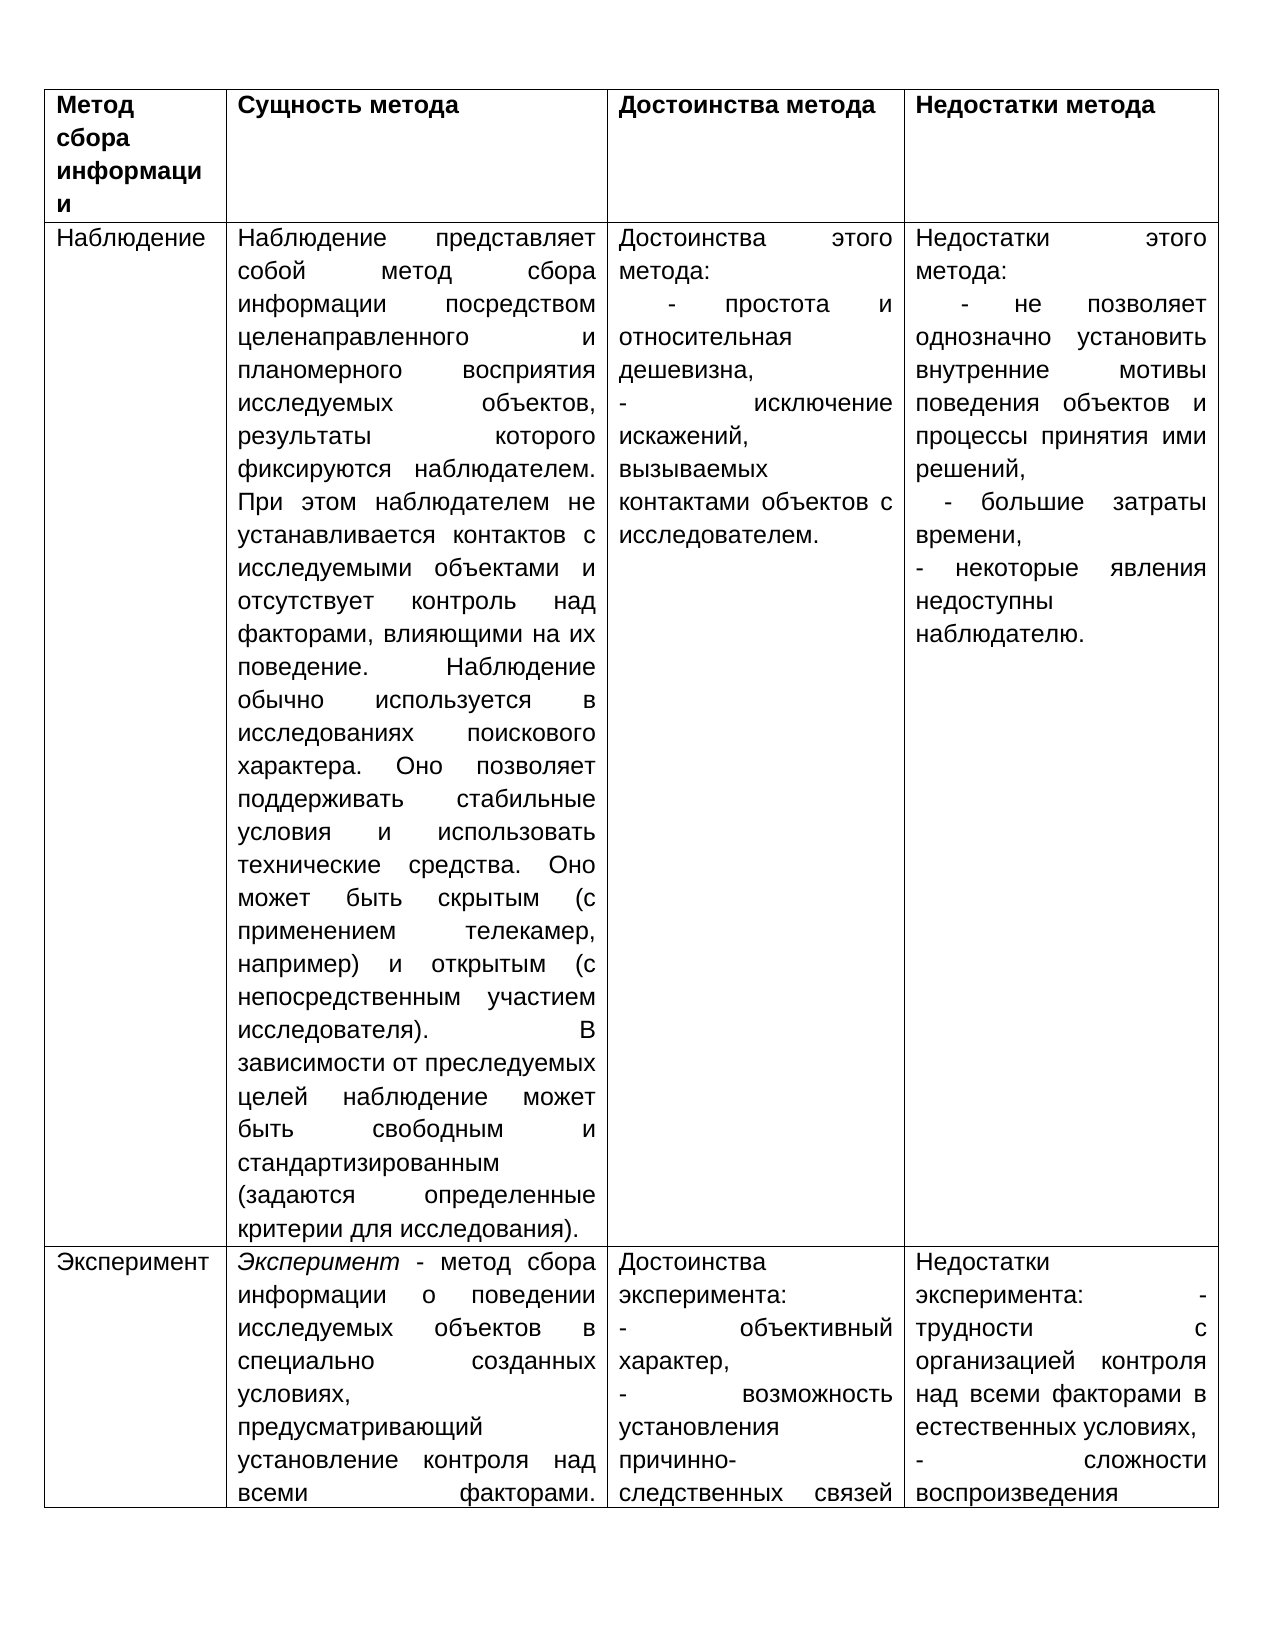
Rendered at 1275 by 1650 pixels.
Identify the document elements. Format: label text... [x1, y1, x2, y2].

table_header Недостатки метода [905, 90, 1218, 222]
table_header Сущность метода [227, 90, 607, 222]
table_cell Эксперимент [45, 1247, 226, 1507]
table_cell Недостатки этого метода: - не позволяет однозначно установить внутренние мотивы поведения объектов и процессы принятия ими решений, - большие затраты времени, - некоторые явления недоступны наблюдателю. [905, 223, 1218, 1246]
table_header Метод сбора информации [45, 90, 226, 222]
table_header Достоинства метода [608, 90, 904, 222]
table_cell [227, 1247, 607, 1507]
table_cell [608, 1247, 904, 1507]
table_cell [905, 1247, 1218, 1507]
table_cell Достоинства этого метода: - простота и относительная дешевизна, - исключение искажений, вызываемых контактами объектов с исследователем. [608, 223, 904, 1246]
table_cell Наблюдение представляет собой метод сбора информации посредством целенаправленного и планомерного восприятия исследуемых объектов, результаты которого фиксируются наблюдателем. При этом наблюдателем не устанавливается контактов с исследуемыми объектами и отсутствует контроль над факторами, влияющими на их поведение. Наблюдение обычно используется в исследованиях поискового характера. Оно позволяет поддерживать стабильные условия и использовать технические средства. Оно может быть скрытым (с применением телекамер, например) и открытым (с непосредственным участием исследователя). В зависимости от преследуемых целей наблюдение может быть свободным и стандартизированным (задаются определенные критерии для исследования). [227, 223, 607, 1246]
table_cell Наблюдение [45, 223, 226, 1246]
